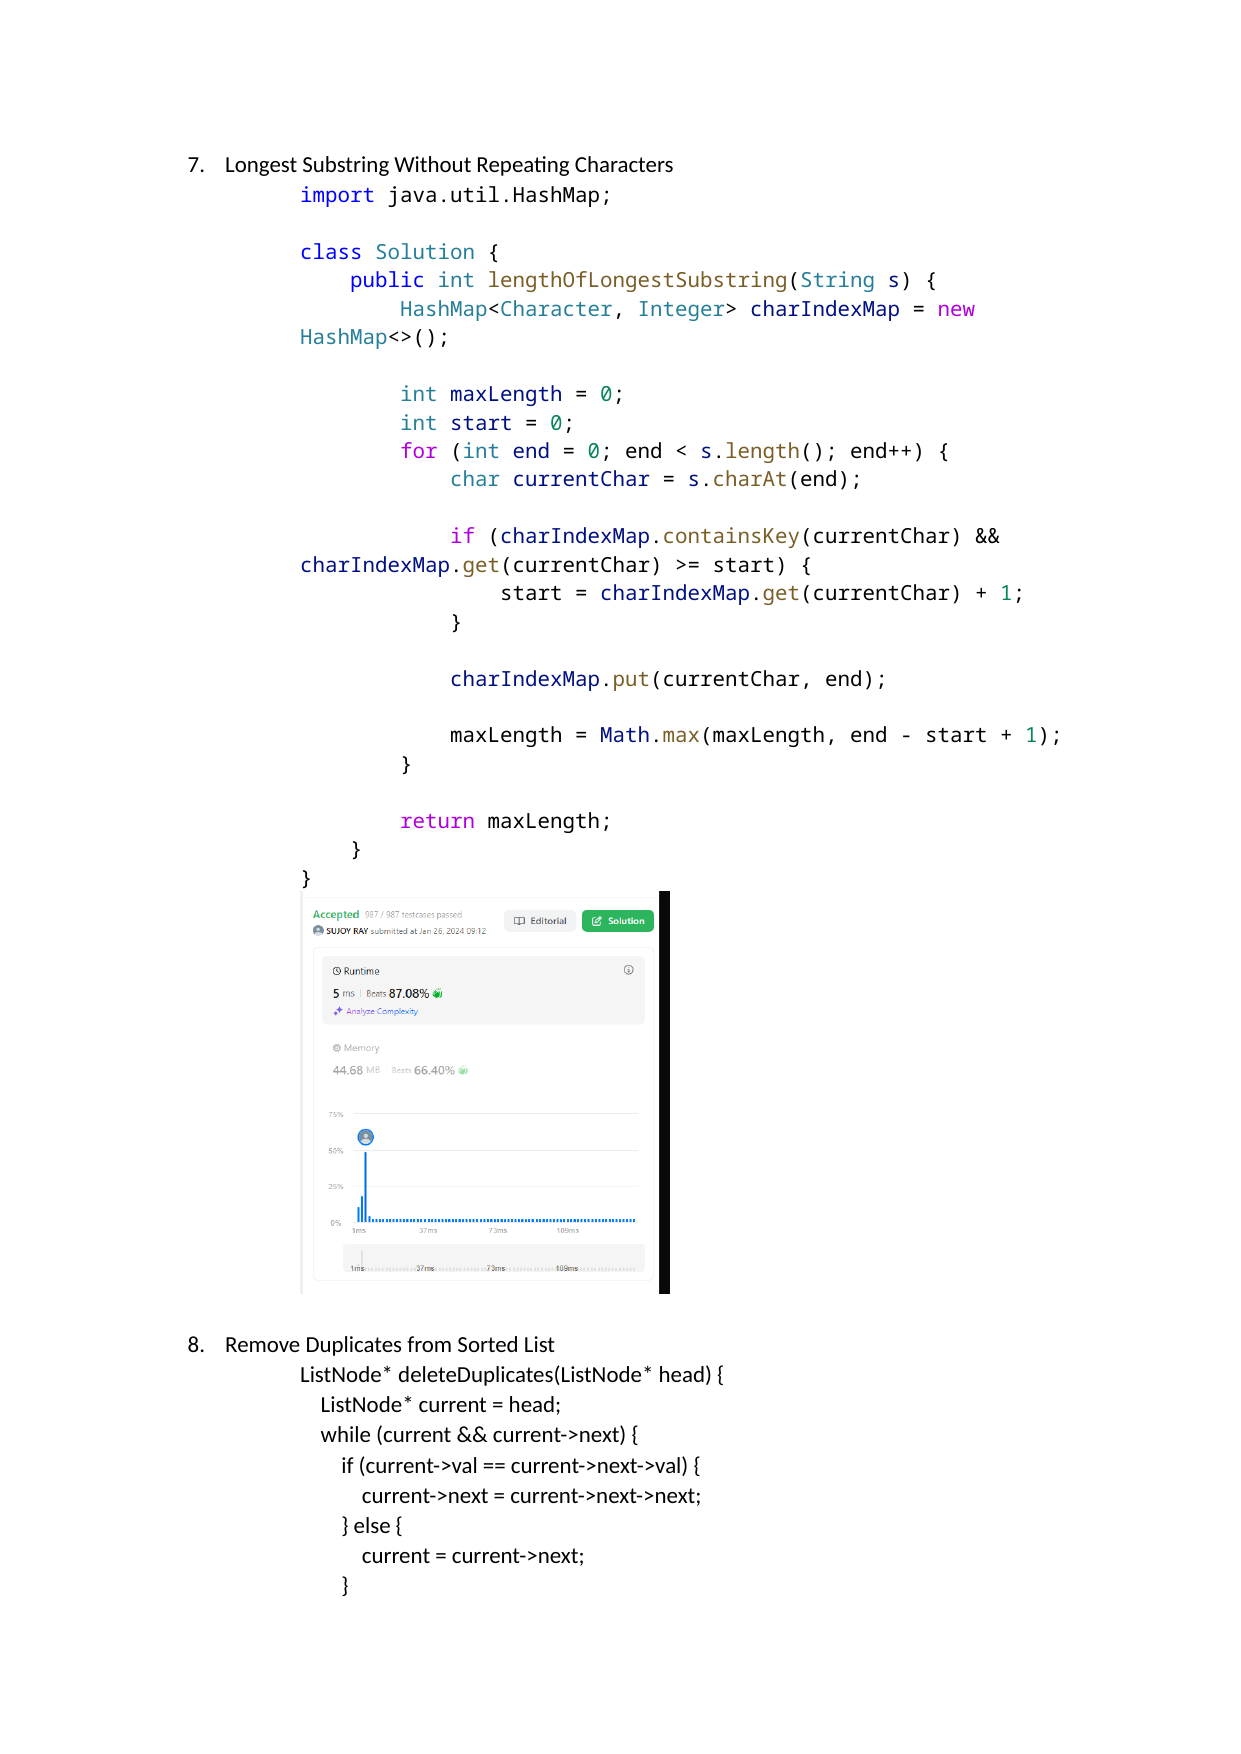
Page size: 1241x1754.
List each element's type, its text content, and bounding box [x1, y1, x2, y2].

list for (int end = 0; end < s.length(); end++) { [262, 436, 1090, 464]
list } else { [262, 1511, 1090, 1539]
list maxLength = Math.max(maxLength, end - start + 1); [262, 721, 1090, 749]
list current->next = current->next->next; [262, 1481, 1090, 1509]
list while (current && current->next) { [262, 1421, 1090, 1449]
list } [262, 834, 1090, 863]
list if (charIndexMap.containsKey(currentChar) && charIndexMap.get(currentChar) >= start) { [262, 521, 1090, 578]
list start = charIndexMap.get(currentChar) + 1; [262, 578, 1090, 607]
list class Solution { [262, 237, 1090, 266]
list HashMap<Character, Integer> charIndexMap = new HashMap<>(); [262, 294, 1090, 351]
list if (current->val == current->next->val) { [262, 1451, 1090, 1479]
list import java.util.HashMap; [262, 180, 1090, 209]
list charIndexMap.put(currentChar, end); [262, 664, 1090, 692]
list return maxLength; [262, 806, 1090, 834]
list ListNode* deleteDuplicates(ListNode* head) { [262, 1360, 1090, 1388]
list current = current->next; [262, 1541, 1090, 1569]
list char currentChar = s.charAt(end); [262, 464, 1090, 493]
list public int lengthOfLongestSubstring(String s) { [262, 266, 1090, 294]
list } [262, 749, 1090, 777]
picture [300, 891, 670, 1294]
list int start = 0; [262, 408, 1090, 436]
list } [262, 607, 1090, 635]
list Longest Substring Without Repeating Characters [187, 150, 1090, 178]
list ListNode* current = head; [262, 1390, 1090, 1418]
list int maxLength = 0; [262, 379, 1090, 408]
list } [262, 863, 1090, 891]
list Remove Duplicates from Sorted List [187, 1330, 1090, 1358]
list } [262, 1572, 1090, 1600]
